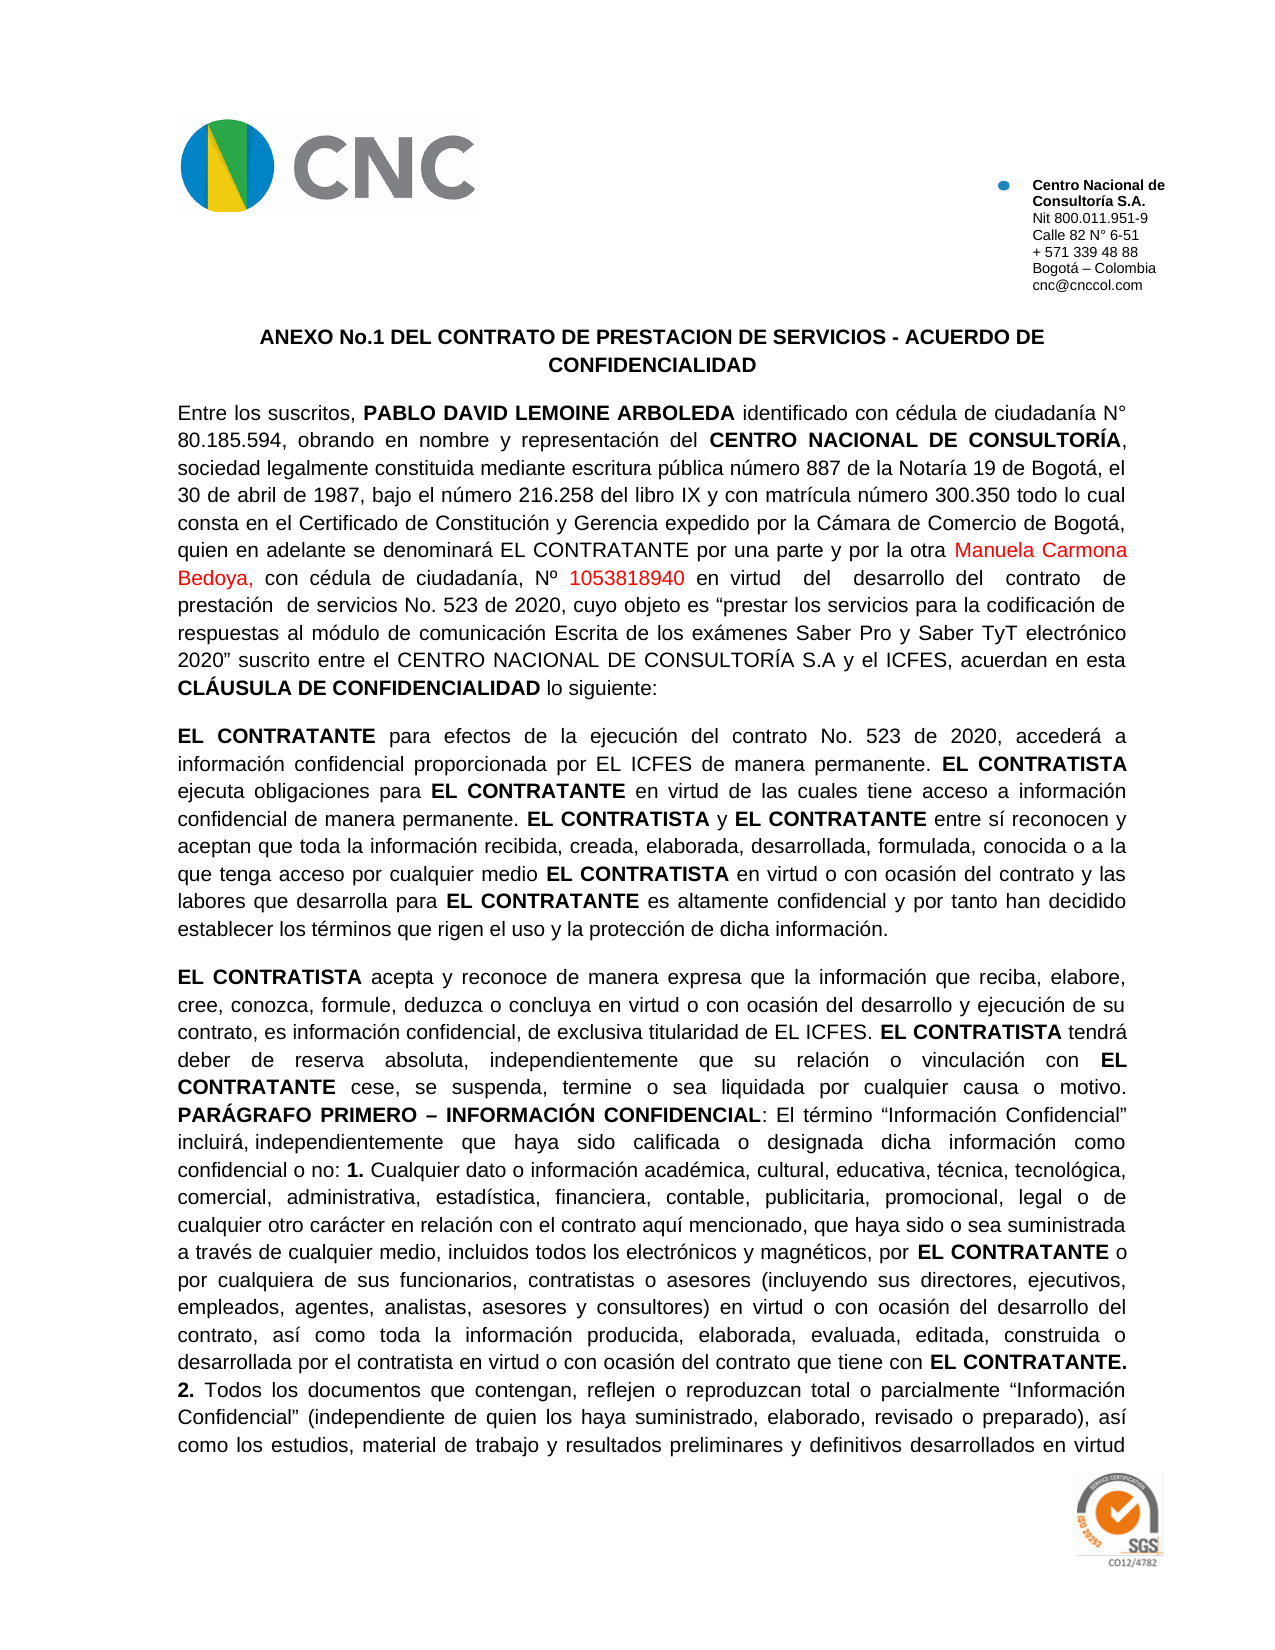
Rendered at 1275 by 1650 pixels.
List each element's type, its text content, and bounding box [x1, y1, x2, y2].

text Entre los suscritos, PABLO DAVID LEMOINE ARBOLEDA identificado con cédula de ciudadanía N° 80.185.594, obrando en nombre y representación del CENTRO NACIONAL DE CONSULTORÍA, sociedad legalmente constituida mediante escritura pública número 887 de la Notaría 19 de Bogotá, el 30 de abril de 1987, bajo el número 216.258 del libro IX y con matrícula número 300.350 todo lo cual consta en el Certificado de Constitución y Gerencia expedido por la Cámara de Comercio de Bogotá, quien en adelante se denominará EL CONTRATANTE por una parte y por la otra Manuela Carmona Bedoya, con cédula de ciudadanía, Nº 1053818940 en virtud del desarrollo del contrato de prestación de servicios No. 523 de 2020, cuyo objeto es “prestar los servicios para la codificación de respuestas al módulo de comunicación Escrita de los exámenes Saber Pro y Saber TyT electrónico 2020” suscrito entre el CENTRO NACIONAL DE CONSULTORÍA S.A y el ICFES, acuerdan en esta CLÁUSULA DE CONFIDENCIALIDAD lo siguiente: [177, 401, 1127, 700]
picture [177, 117, 478, 211]
text EL CONTRATANTE para efectos de la ejecución del contrato No. 523 de 2020, accederá a información confidencial proporcionada por EL ICFES de manera permanente. EL CONTRATISTA ejecuta obligaciones para EL CONTRATANTE en virtud de las cuales tiene acceso a información confidencial de manera permanente. EL CONTRATISTA y EL CONTRATANTE entre sí reconocen y aceptan que toda la información recibida, creada, elaborada, desarrollada, formulada, conocida o a la que tenga acceso por cualquier medio EL CONTRATISTA en virtud o con ocasión del contrato y las labores que desarrolla para EL CONTRATANTE es altamente confidencial y por tanto han decidido establecer los términos que rigen el uso y la protección de dicha información. [177, 724, 1127, 941]
text ANEXO No.1 DEL CONTRATO DE PRESTACION DE SERVICIOS - ACUERDO DE CONFIDENCIALIDAD [177, 325, 1127, 376]
picture [1076, 1472, 1164, 1570]
